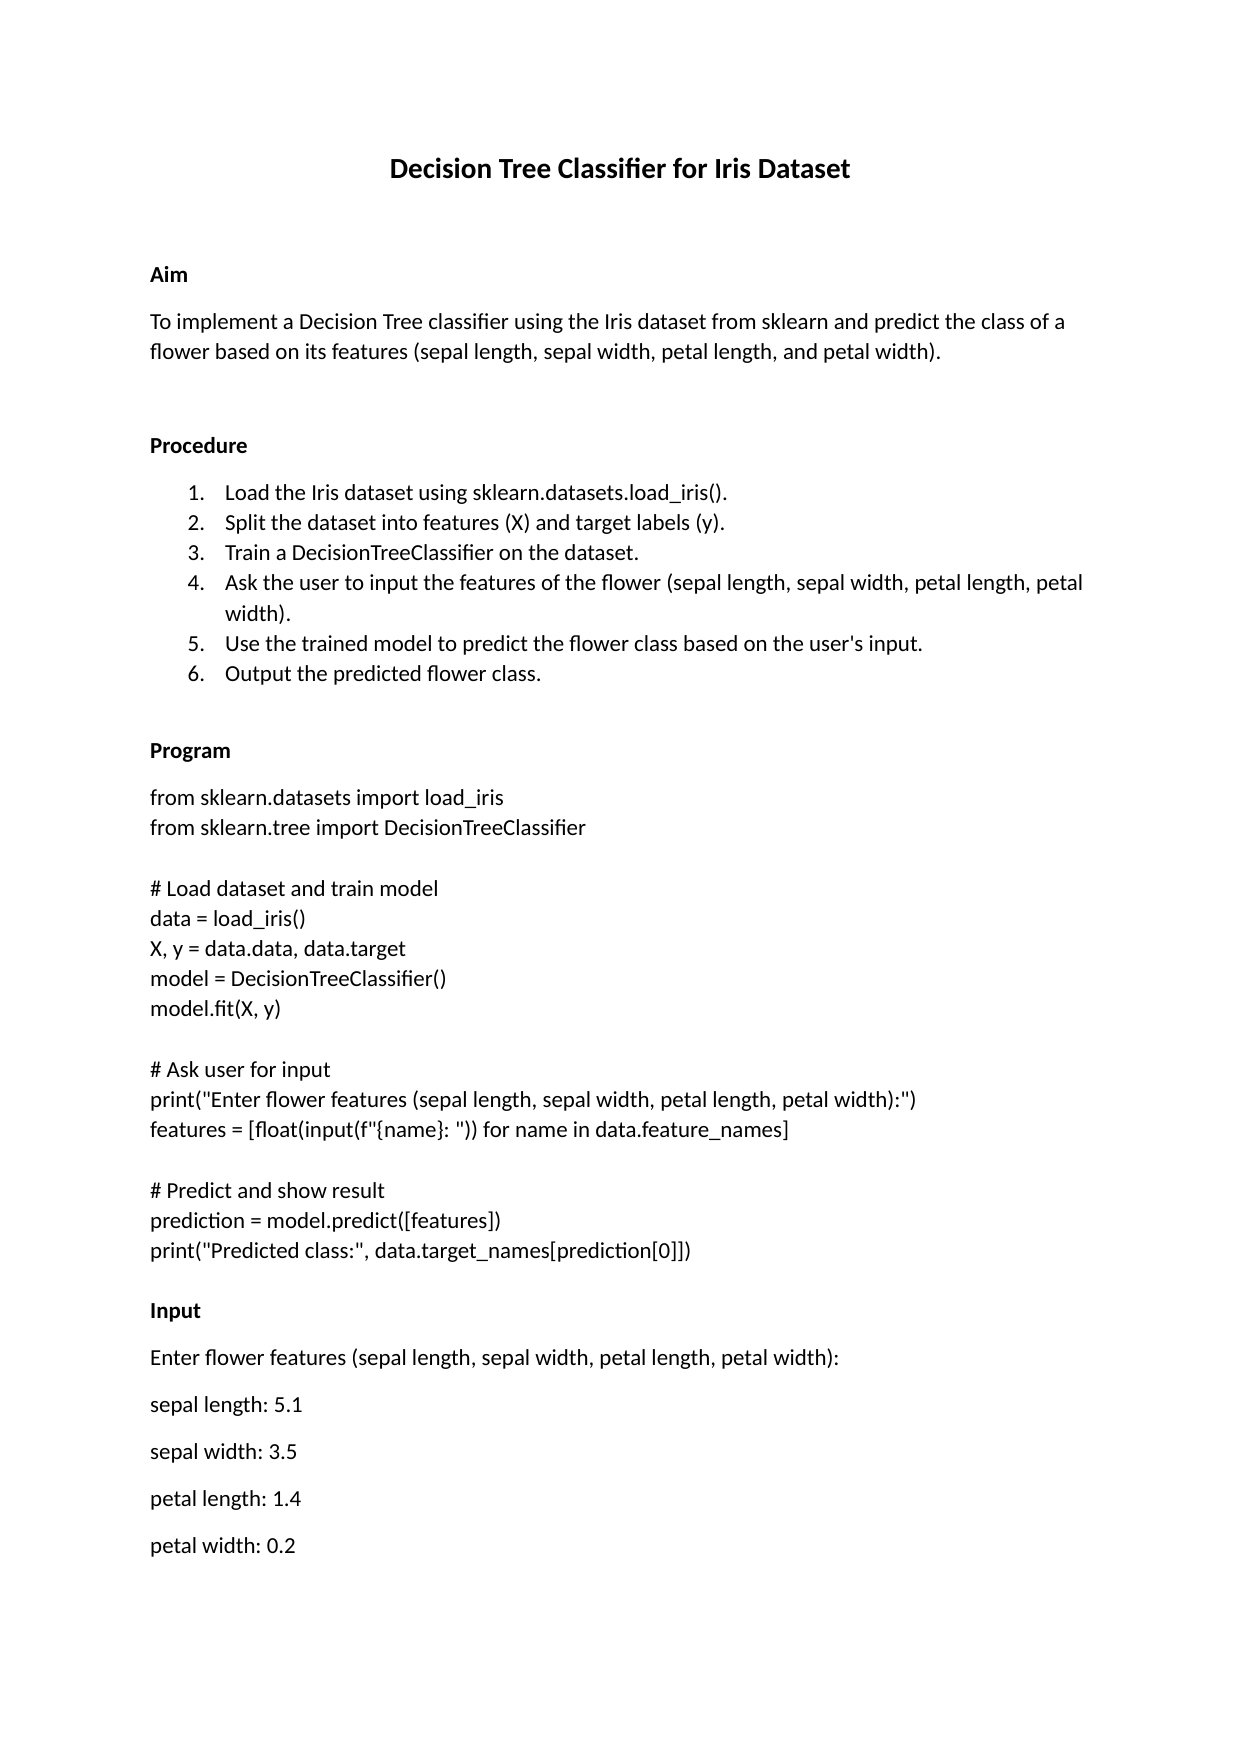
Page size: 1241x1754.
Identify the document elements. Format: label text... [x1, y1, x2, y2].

text Enter flower features (sepal length, sepal width, petal length, petal width): [150, 1343, 1090, 1372]
list Train a DecisionTreeClassifier on the dataset. [187, 538, 1090, 566]
text print("Enter flower features (sepal length, sepal width, petal length, petal width):") [150, 1085, 1090, 1113]
text # Ask user for input [150, 1055, 1090, 1083]
text To implement a Decision Tree classifier using the Iris dataset from sklearn and predict the class of a flower based on its features (sepal length, sepal width, petal length, and petal width). [150, 307, 1090, 365]
list Ask the user to input the features of the flower (sepal length, sepal width, petal length, petal width). [187, 568, 1090, 627]
list Split the dataset into features (X) and target labels (y). [187, 508, 1090, 536]
list Output the predicted flower class. [187, 659, 1090, 687]
list Load the Iris dataset using sklearn.datasets.load_iris(). [187, 478, 1090, 506]
text petal length: 1.4 [150, 1484, 1090, 1512]
text sepal length: 5.1 [150, 1390, 1090, 1418]
list Use the trained model to predict the flower class based on the user's input. [187, 629, 1090, 657]
text data = load_iris() [150, 904, 1090, 932]
text Input [150, 1297, 1090, 1325]
text X, y = data.data, data.target [150, 934, 1090, 962]
text model.fit(X, y) [150, 994, 1090, 1023]
text print("Predicted class:", data.target_names[prediction[0]]) [150, 1236, 1090, 1264]
text from sklearn.tree import DecisionTreeClassifier [150, 813, 1090, 841]
text model = DecisionTreeClassifier() [150, 964, 1090, 992]
text Aim [150, 260, 1090, 288]
text # Predict and show result [150, 1176, 1090, 1204]
text features = [float(input(f"{name}: ")) for name in data.feature_names] [150, 1115, 1090, 1143]
text Decision Tree Classifier for Iris Dataset [150, 150, 1090, 186]
text Program [150, 736, 1090, 764]
text petal width: 0.2 [150, 1531, 1090, 1559]
text prediction = model.predict([features]) [150, 1206, 1090, 1234]
text Procedure [150, 431, 1090, 459]
text from sklearn.datasets import load_iris [150, 783, 1090, 811]
text # Load dataset and train model [150, 874, 1090, 902]
text sepal width: 3.5 [150, 1437, 1090, 1465]
